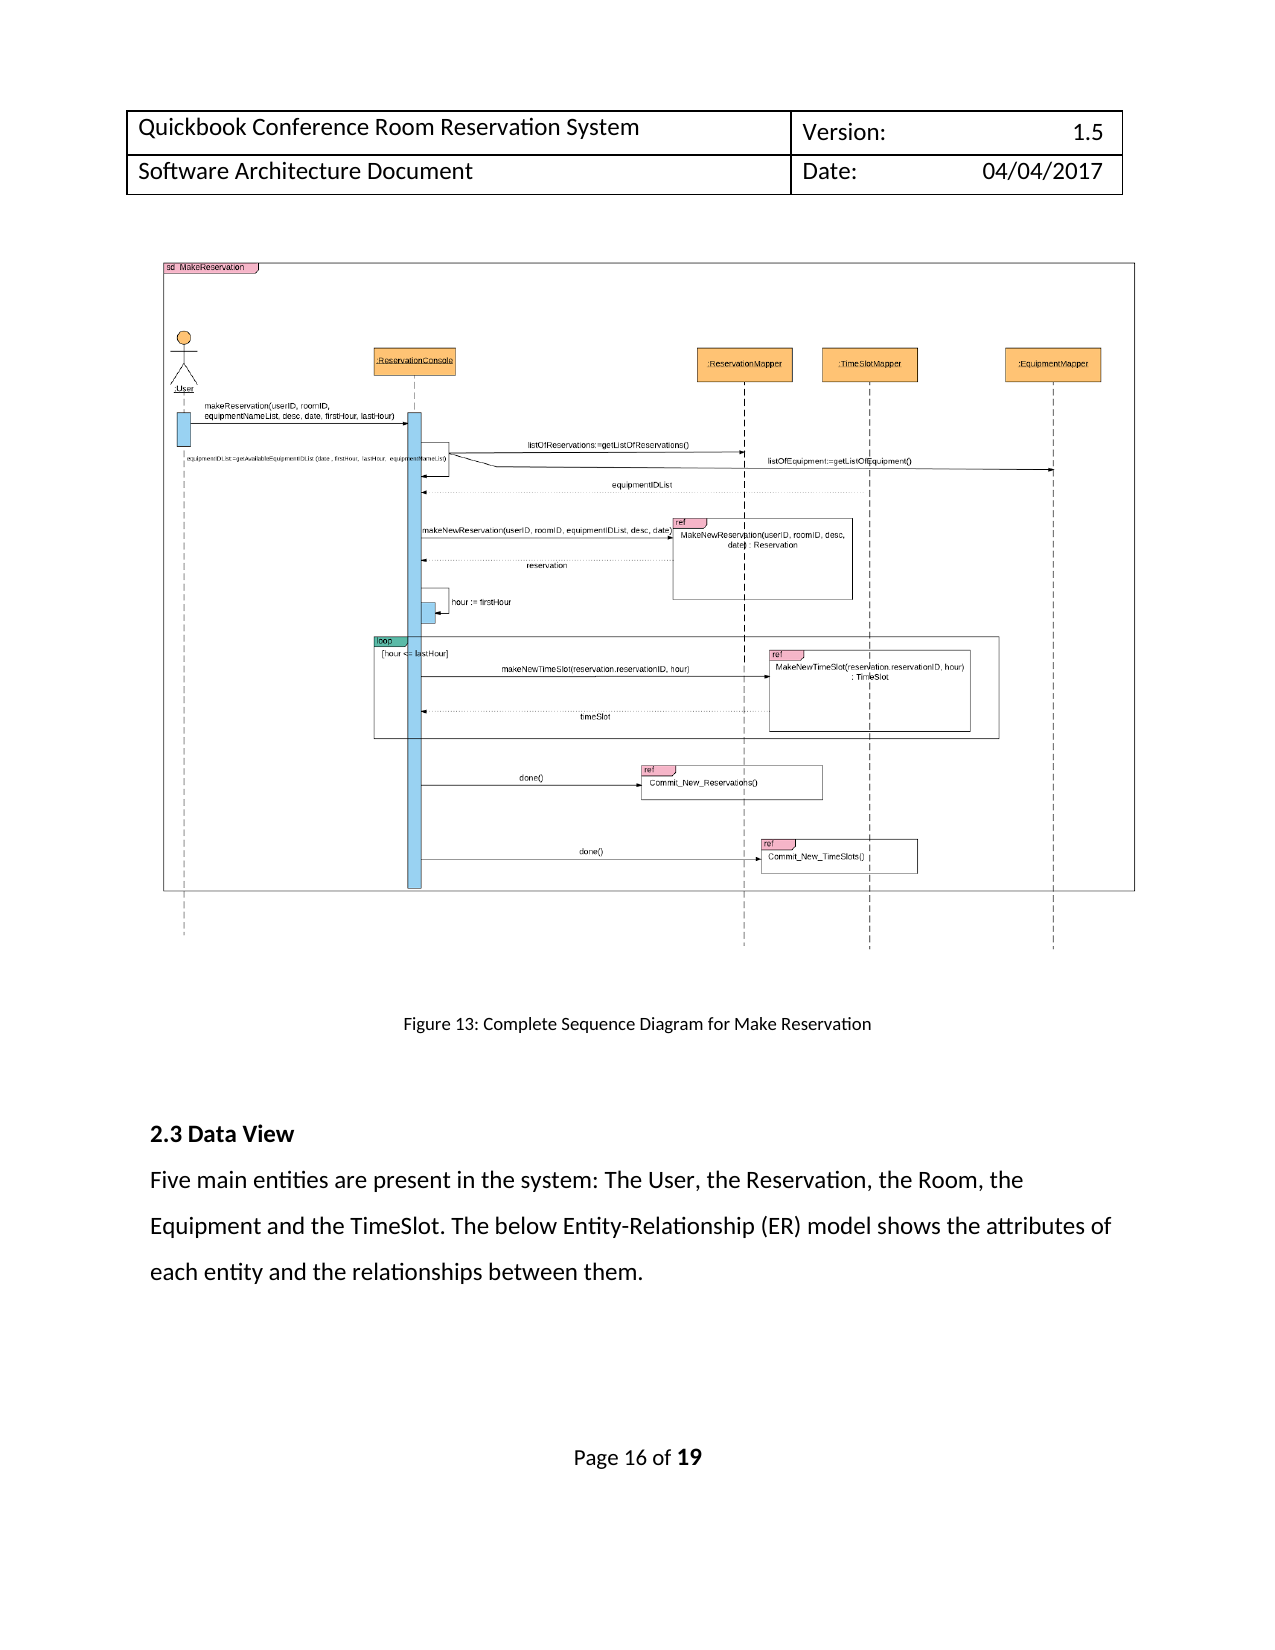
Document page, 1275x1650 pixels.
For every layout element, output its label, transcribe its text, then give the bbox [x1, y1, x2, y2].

picture [150, 223, 1179, 977]
text Five main entities are present in the system: The User, the Reservation, the Room, the Equipment and the TimeSlot. The below Entity-Relationship (ER) model shows the attributes of each entity and the relationships between them. [150, 1164, 1125, 1286]
subtitle 2.3 Data View [150, 1118, 1125, 1149]
subtitle Figure 13: Complete Sequence Diagram for Make Reservation [150, 1012, 1125, 1082]
